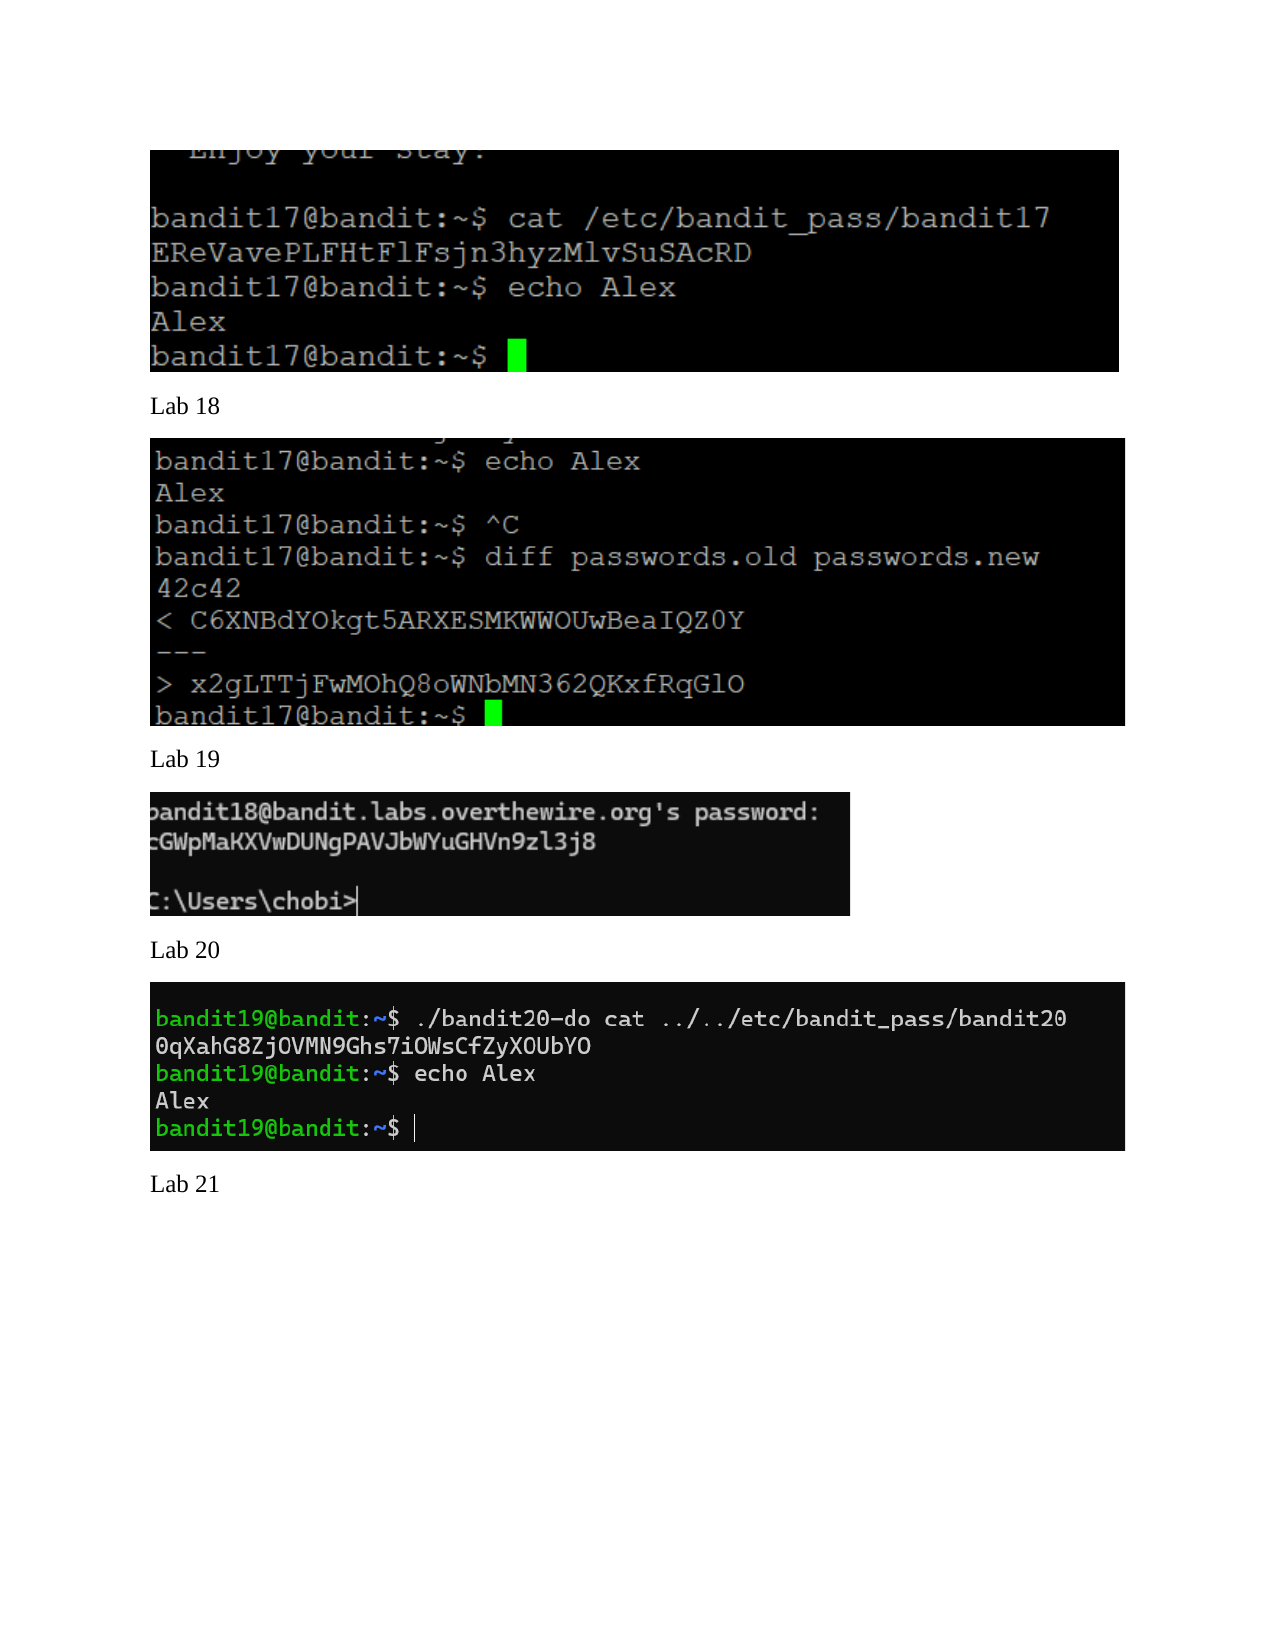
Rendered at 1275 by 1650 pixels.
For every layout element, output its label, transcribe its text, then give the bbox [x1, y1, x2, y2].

text Lab 20 [150, 935, 1125, 963]
picture [150, 438, 1125, 726]
text Lab 18 [150, 391, 1125, 420]
text Lab 21 [150, 1169, 1125, 1198]
picture [150, 792, 851, 916]
text Lab 19 [150, 744, 1125, 773]
picture [150, 982, 1125, 1151]
picture [150, 150, 1119, 372]
